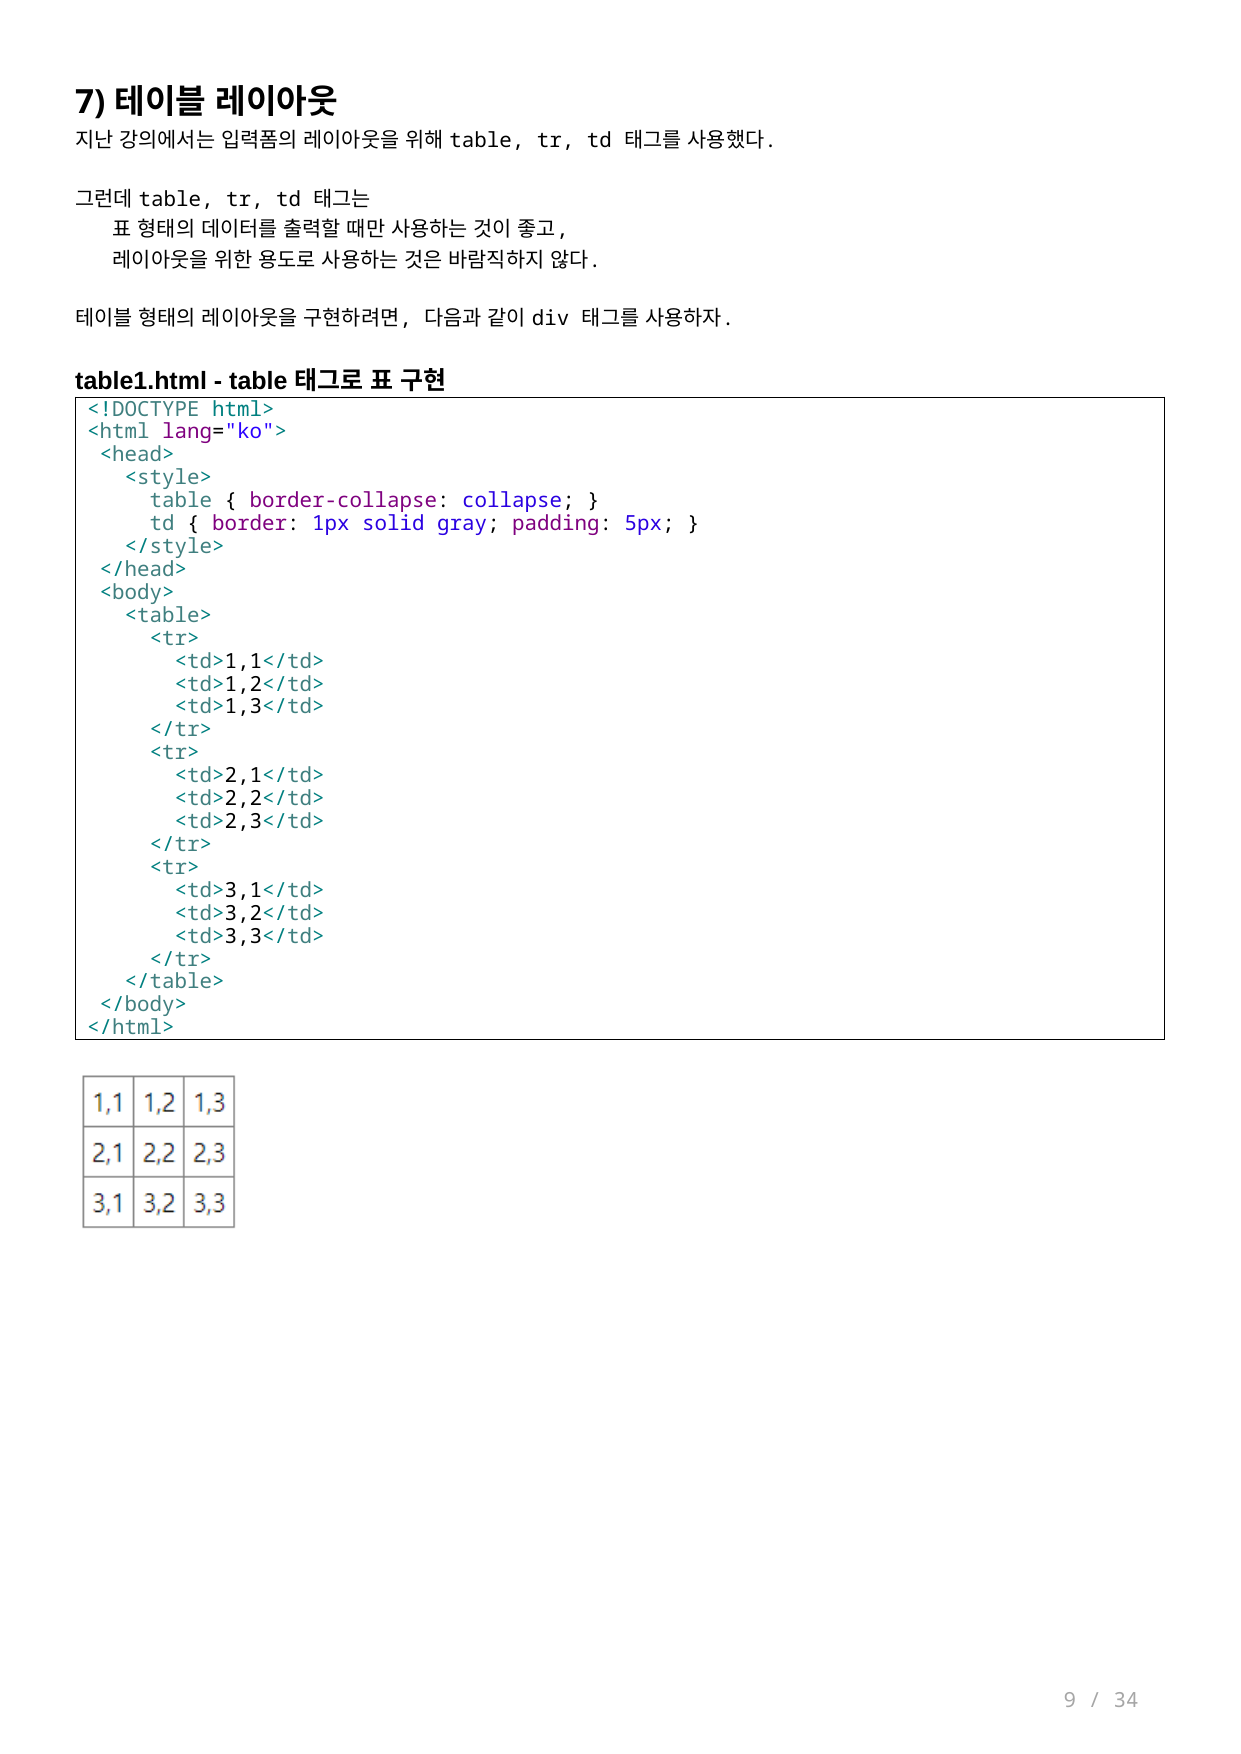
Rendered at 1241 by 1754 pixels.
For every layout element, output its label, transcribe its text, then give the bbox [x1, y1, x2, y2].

text 표 형태의 데이터를 출력할 때만 사용하는 것이 좋고, [75, 212, 1165, 243]
text 그런데 table, tr, td 태그는 [75, 182, 1165, 212]
text 레이아웃을 위한 용도로 사용하는 것은 바람직하지 않다. [75, 243, 1165, 273]
picture [75, 1068, 243, 1236]
subtitle 테이블 레이아웃 [75, 75, 1165, 123]
text 테이블 형태의 레이아웃을 구현하려면, 다음과 같이 div 태그를 사용하자. [75, 302, 1165, 332]
text 지난 강의에서는 입력폼의 레이아웃을 위해 table, tr, td 태그를 사용했다. [75, 123, 1165, 154]
subtitle table1.html - table 태그로 표 구현 [75, 360, 1165, 397]
